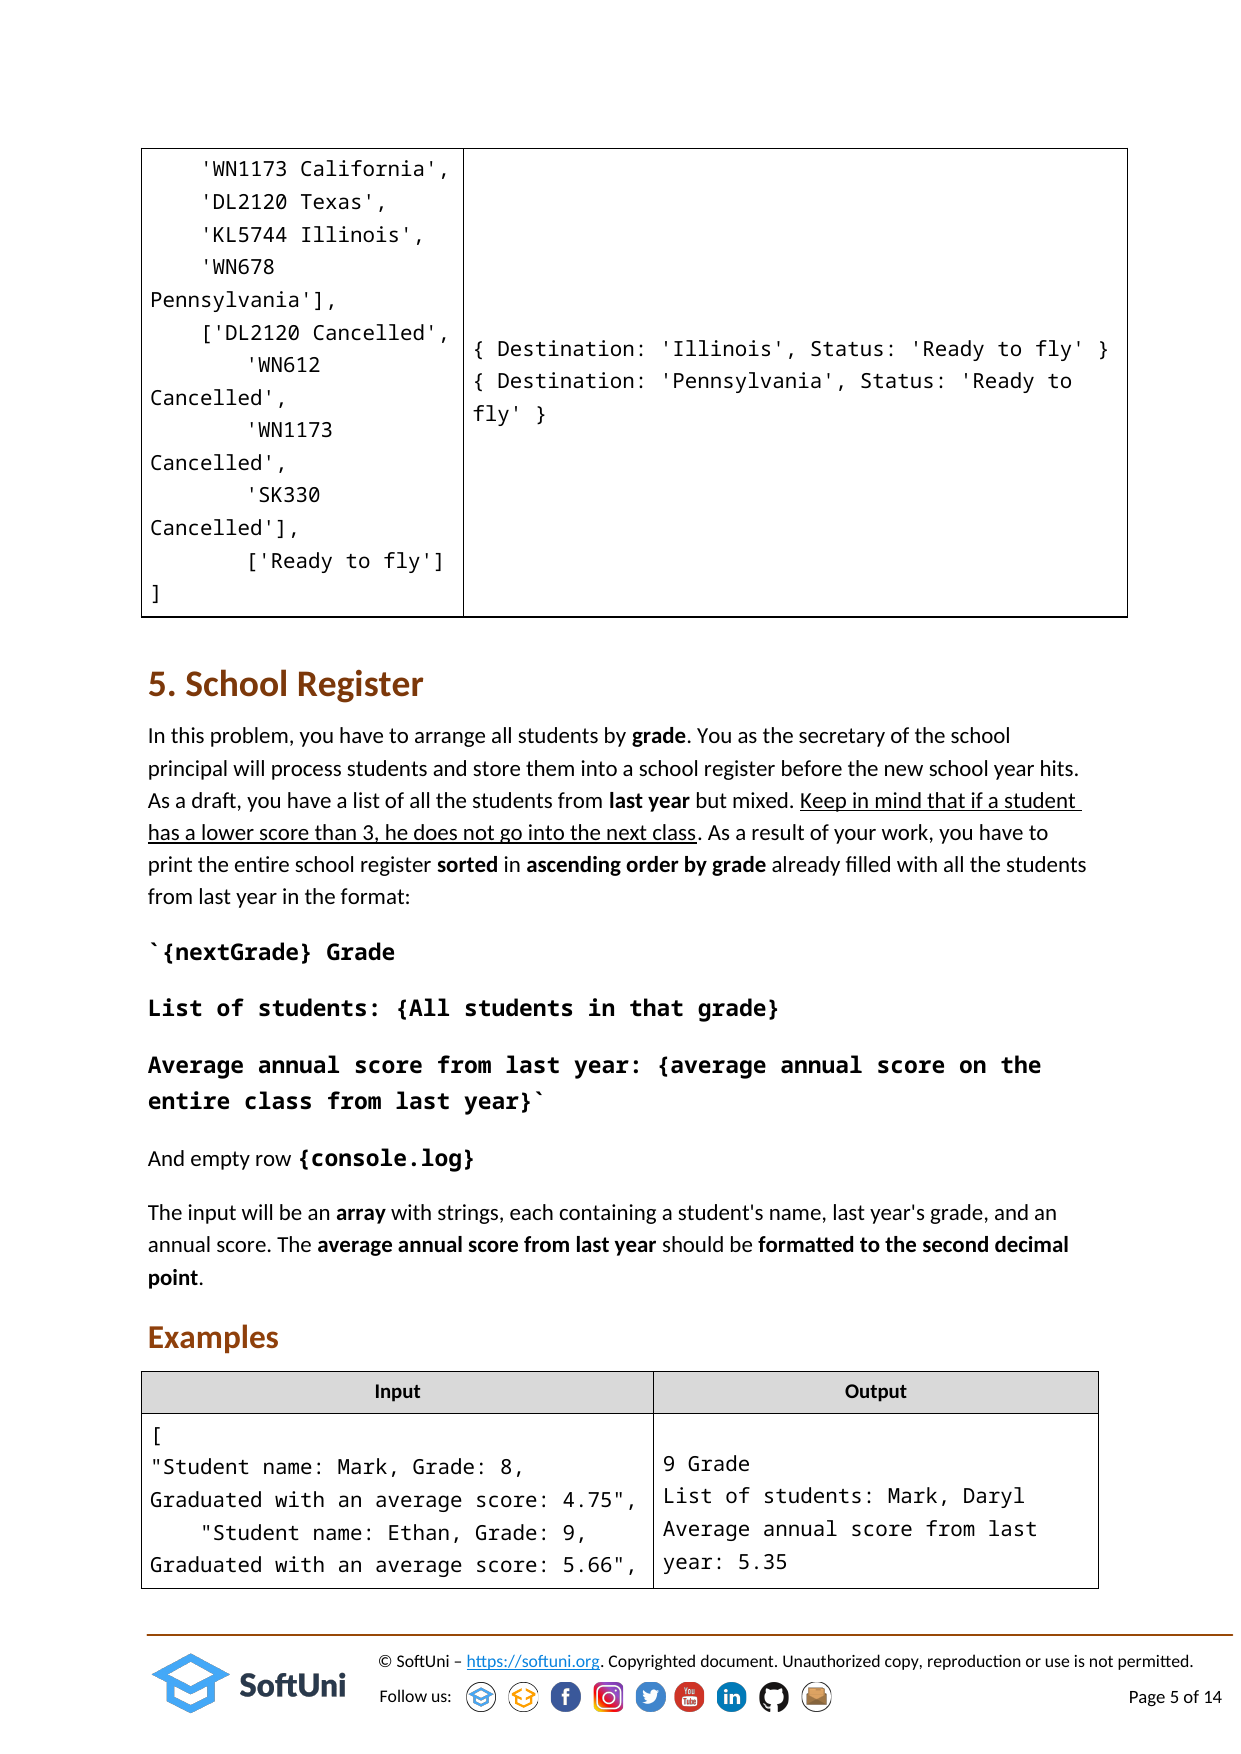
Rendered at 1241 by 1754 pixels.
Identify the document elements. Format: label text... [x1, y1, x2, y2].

text `{nextGrade} Grade [148, 935, 1093, 967]
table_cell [142, 1414, 653, 1588]
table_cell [654, 1414, 1098, 1588]
picture [593, 1682, 624, 1712]
picture [730, 1694, 740, 1704]
subtitle Examples [148, 1316, 1093, 1357]
table_header Input [142, 1372, 653, 1413]
picture [801, 1682, 832, 1712]
picture [717, 1705, 725, 1712]
text Average annual score from last year: {average annual score on the entire class from last year}` [148, 1049, 1093, 1116]
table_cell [142, 149, 463, 616]
subtitle School Register [148, 660, 1093, 706]
text List of students: {All students in that grade} [148, 992, 1093, 1023]
picture [550, 1682, 581, 1712]
picture [759, 1682, 789, 1712]
picture [508, 1682, 539, 1712]
picture [717, 1682, 725, 1689]
table_header Output [654, 1372, 1098, 1413]
text And empty row {console.log} [148, 1142, 1093, 1173]
picture [674, 1682, 705, 1712]
picture [738, 1682, 747, 1691]
text In this problem, you have to arrange all students by grade. You as the secretary of the school principal will process students and store them into a school register before the new school year hits. As a draft, you have a list of all the students from last year but mixed. Keep in mind that if a student has a lower score than 3, he does not go into the next class. As a result of your work, you have to print the entire school register sorted in ascending order by grade already filled with all the students from last year in the format: [148, 721, 1093, 910]
picture [466, 1682, 496, 1712]
picture [145, 1647, 352, 1719]
picture [635, 1682, 666, 1712]
text The input will be an array with strings, each containing a student's name, last year's grade, and an annual score. The average annual score from last year should be formatted to the second decimal point. [148, 1198, 1093, 1291]
picture [738, 1703, 747, 1712]
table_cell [464, 149, 1127, 616]
